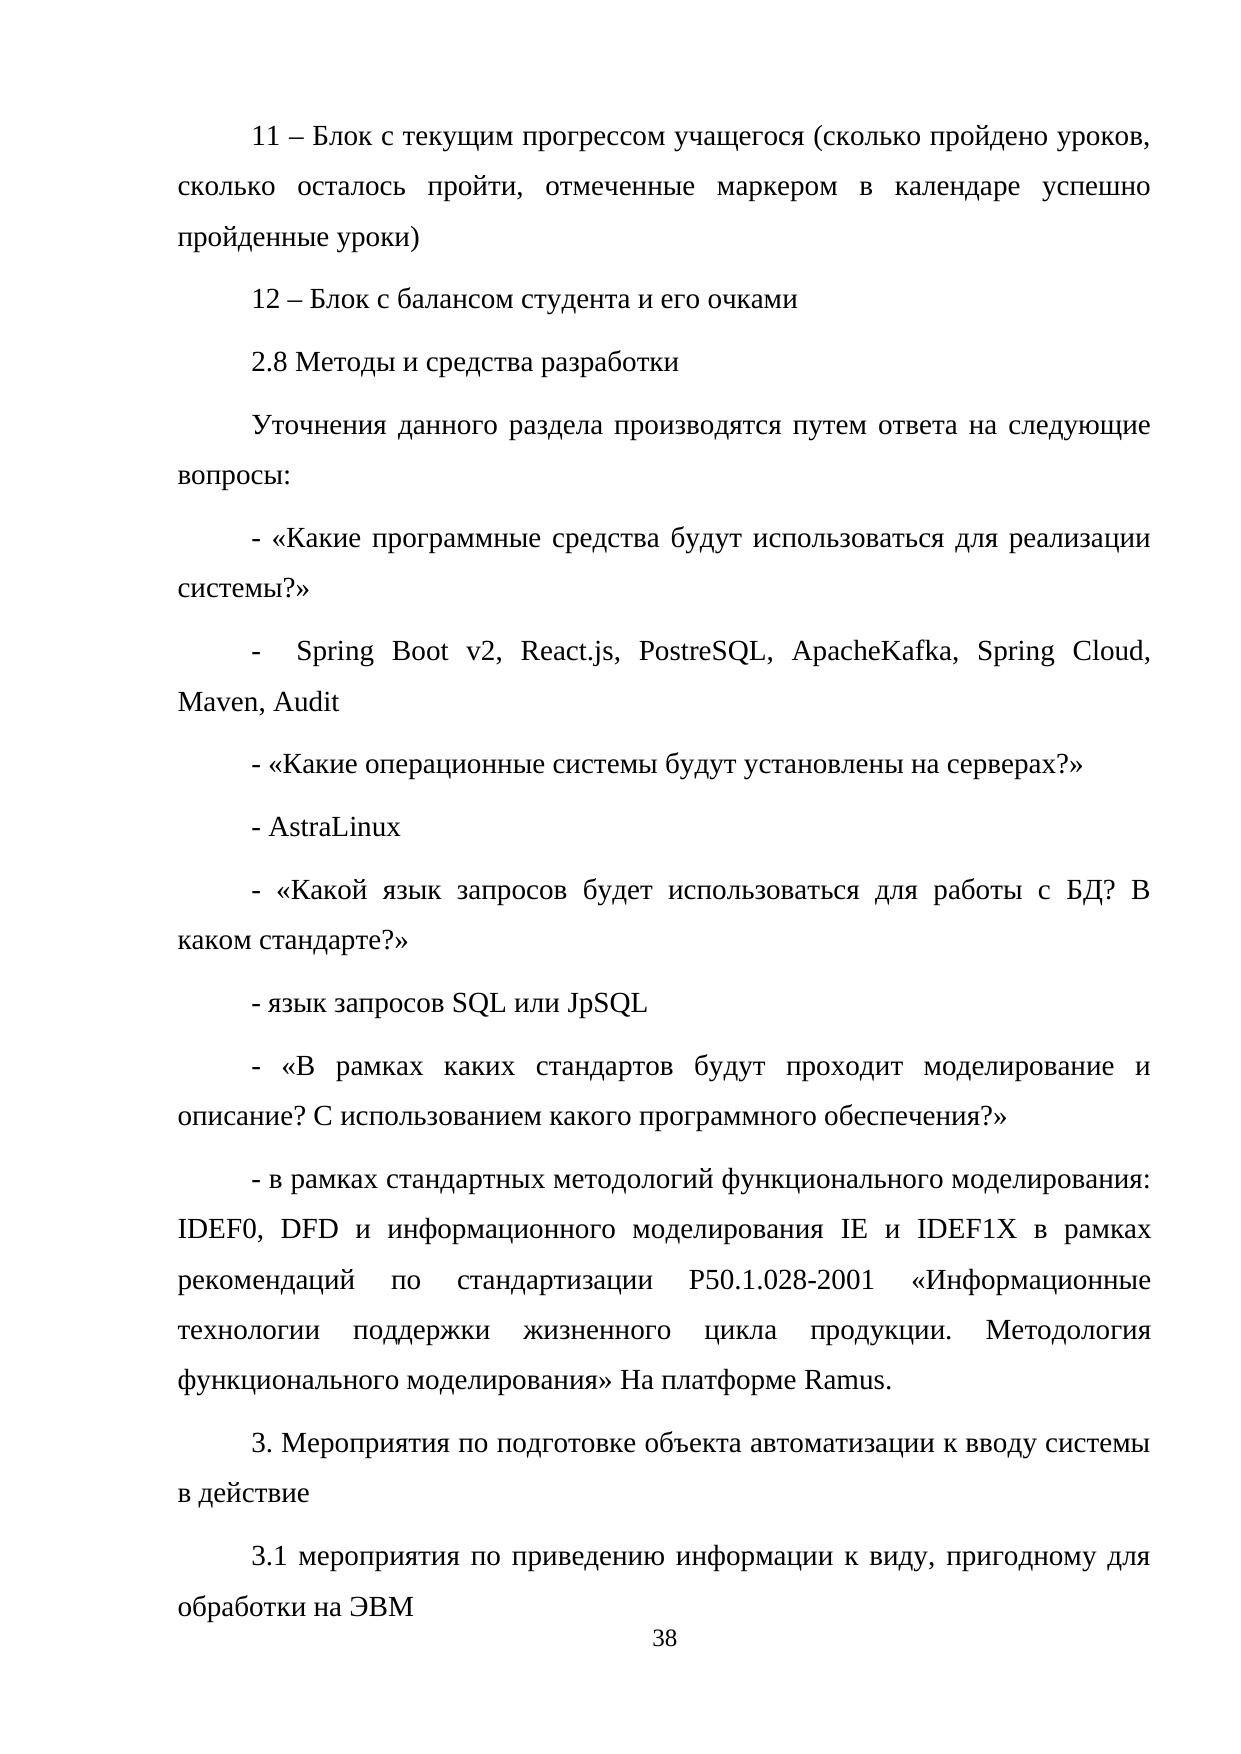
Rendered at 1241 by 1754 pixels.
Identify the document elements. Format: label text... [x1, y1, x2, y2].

text 3. Мероприятия по подготовке объекта автоматизации к вводу системы в действие [177, 1425, 1152, 1509]
text Уточнения данного раздела производятся путем ответа на следующие вопросы: [177, 407, 1152, 491]
text - «В рамках каких стандартов будут проходит моделирование и описание? С использованием какого программного обеспечения?» [177, 1048, 1152, 1132]
text - в рамках стандартных методологий функционального моделирования: IDEF0, DFD и информационного моделирования IE и IDEF1Х в рамках рекомендаций по стандартизации Р50.1.028-2001 «Информационные технологии поддержки жизненного цикла продукции. Методология функционального моделирования» На платформе Ramus. [177, 1161, 1152, 1396]
text - «Какие программные средства будут использоваться для реализации системы?» [177, 520, 1152, 604]
text 2.8 Методы и средства разработки [177, 344, 1152, 378]
text - AstraLinux [177, 809, 1152, 843]
text 3.1 мероприятия по приведению информации к виду, пригодному для обработки на ЭВМ [177, 1538, 1152, 1622]
text - «Какой язык запросов будет использоваться для работы с БД? В каком стандарте?» [177, 872, 1152, 956]
text - «Какие операционные системы будут установлены на серверах?» [177, 747, 1152, 780]
text - язык запросов SQL или JpSQL [177, 985, 1152, 1019]
text - Spring Boot v2, React.js, PostreSQL, ApacheKafka, Spring Cloud, Maven, Audit [177, 633, 1152, 717]
text 12 – Блок с балансом студента и его очками [177, 282, 1152, 315]
text 11 – Блок с текущим прогрессом учащегося (сколько пройдено уроков, сколько осталось пройти, отмеченные маркером в календаре успешно пройденные уроки) [177, 118, 1152, 252]
